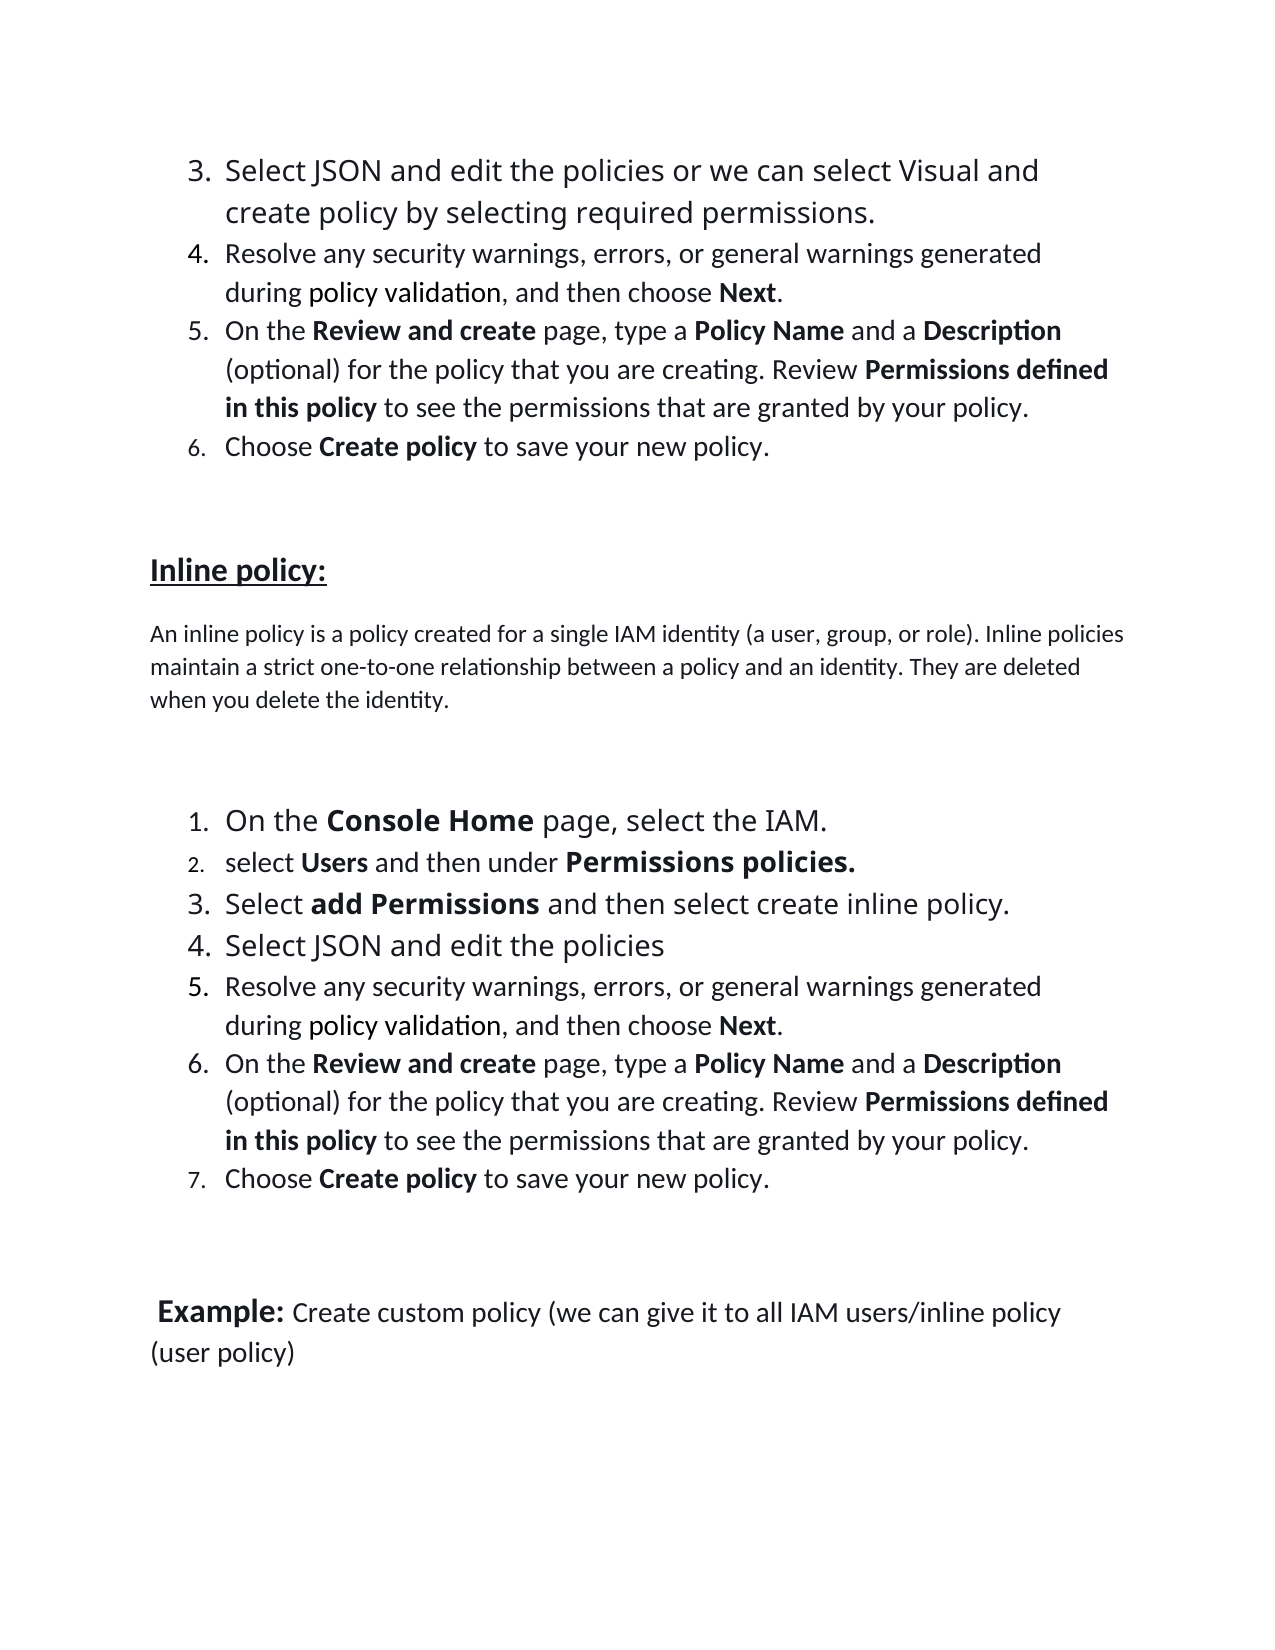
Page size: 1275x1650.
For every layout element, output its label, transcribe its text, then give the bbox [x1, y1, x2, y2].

list On the Review and create page, type a Policy Name and a Description (optional) for the policy that you are creating. Review Permissions defined in this policy to see the permissions that are granted by your policy. [187, 312, 1125, 425]
list Select JSON and edit the policies or we can select Visual and create policy by selecting required permissions. [187, 150, 1125, 232]
list Choose Create policy to save your new policy. [187, 1160, 1125, 1196]
list Resolve any security warnings, errors, or general warnings generated during policy validation, and then choose Next. [187, 236, 1125, 310]
text Inline policy: [150, 549, 1125, 590]
list Choose Create policy to save your new policy. [187, 428, 1125, 463]
list On the Review and create page, type a Policy Name and a Description (optional) for the policy that you are creating. Review Permissions defined in this policy to see the permissions that are granted by your policy. [187, 1045, 1125, 1157]
list Resolve any security warnings, errors, or general warnings generated during policy validation, and then choose Next. [187, 968, 1125, 1042]
list select Users and then under Permissions policies. [187, 843, 1125, 881]
list Select JSON and edit the policies [187, 925, 1125, 965]
text Example: Create custom policy (we can give it to all IAM users/inline policy (user policy) [150, 1290, 1125, 1369]
text An inline policy is a policy created for a single IAM identity (a user, group, or role). Inline policies maintain a strict one-to-one relationship between a policy and an identity. They are deleted when you delete the identity. [150, 618, 1125, 714]
list Select add Permissions and then select create inline policy. [187, 884, 1125, 922]
list On the Console Home page, select the IAM. [187, 800, 1125, 839]
